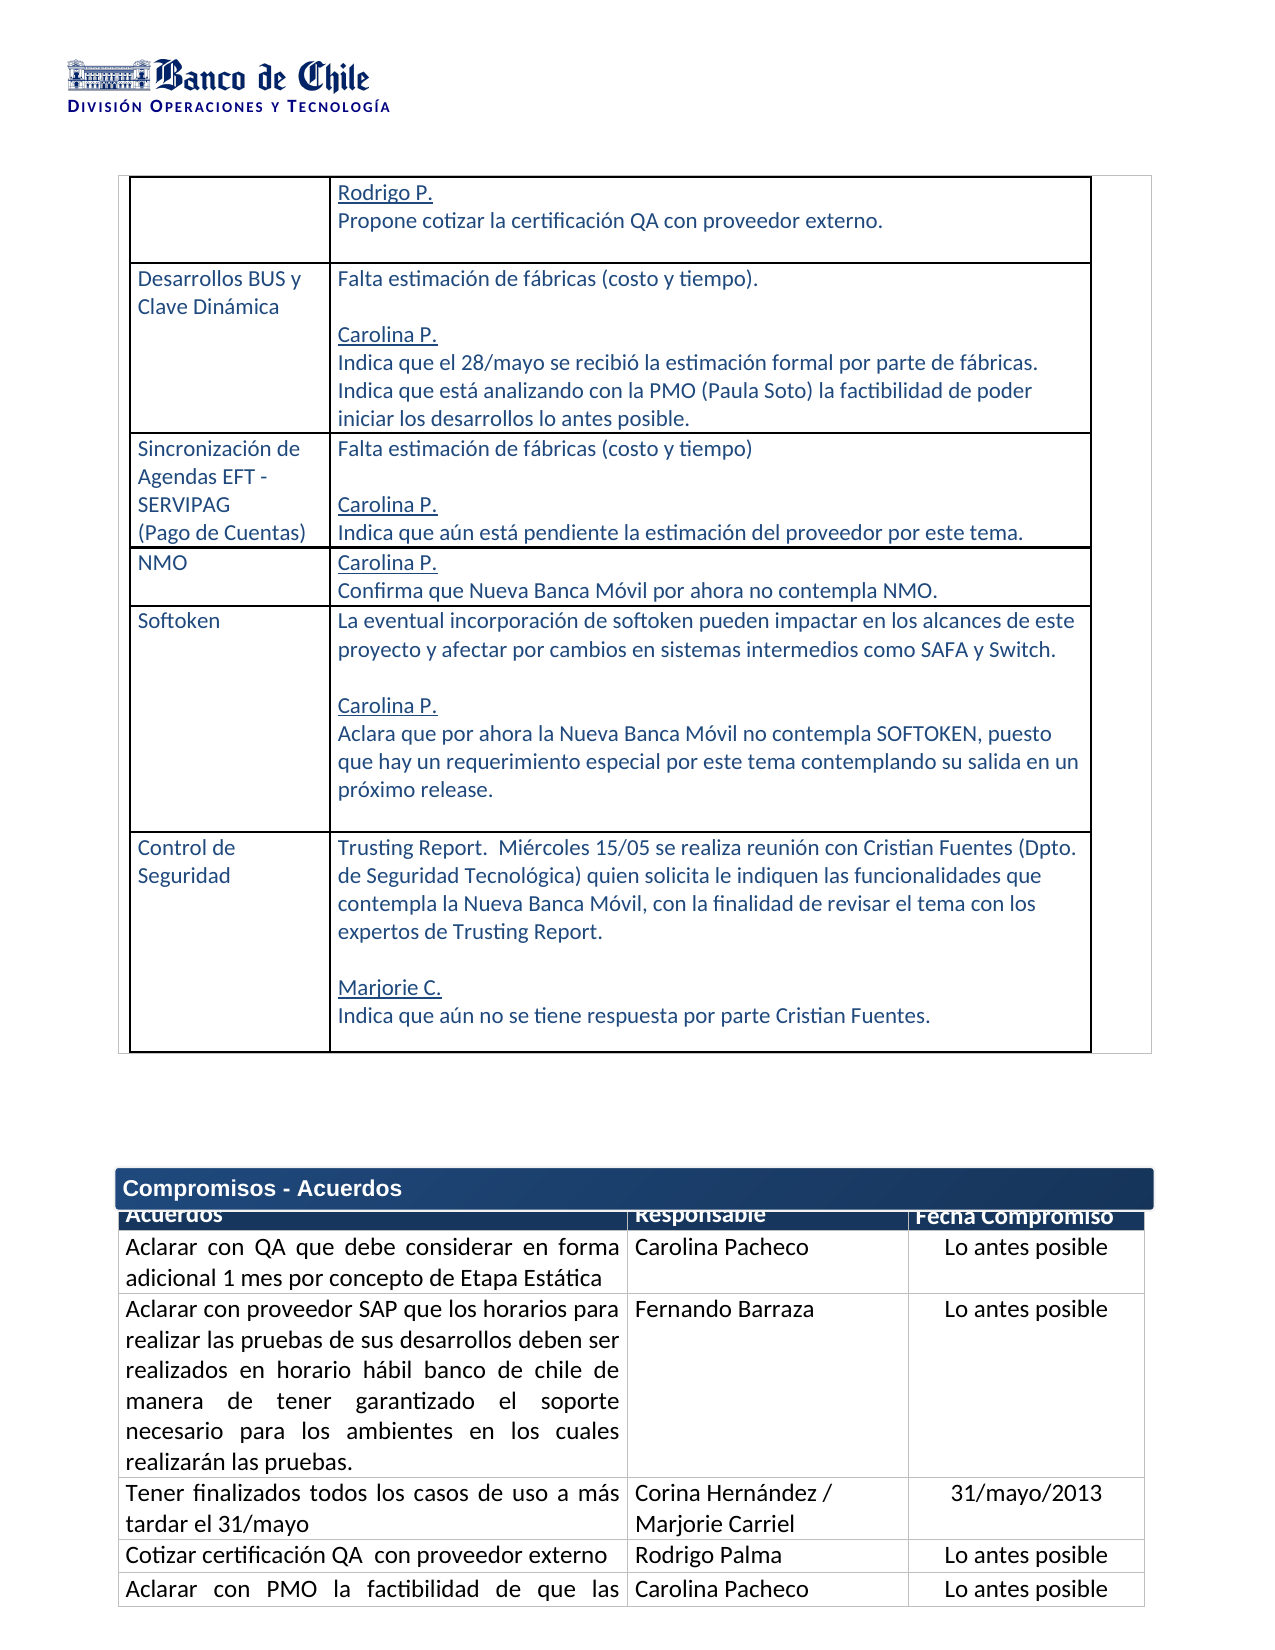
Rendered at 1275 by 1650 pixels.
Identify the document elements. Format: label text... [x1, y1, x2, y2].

table_header [331, 264, 1090, 432]
table_cell Corina Hernández / Marjorie Carriel [628, 1478, 908, 1539]
table_header [331, 833, 1090, 1051]
table_cell Rodrigo Palma [628, 1540, 908, 1572]
table_header [331, 607, 1090, 831]
table_cell Fernando Barraza [628, 1294, 908, 1477]
table_cell Cotizar certificación QA con proveedor externo [119, 1540, 627, 1572]
table_cell Lo antes posible [909, 1540, 1144, 1572]
table_header Responsable [628, 1212, 908, 1230]
table_cell 31/mayo/2013 [909, 1478, 1144, 1539]
table_header Fecha Compromiso [909, 1212, 1144, 1230]
table_cell Tener finalizados todos los casos de uso a más tardar el 31/mayo [119, 1478, 627, 1539]
table_cell Carolina Pacheco [628, 1231, 908, 1292]
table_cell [119, 1573, 627, 1606]
table_header [1092, 176, 1151, 1053]
table_cell Carolina Pacheco [628, 1573, 908, 1606]
table_header [131, 607, 329, 831]
table_header [331, 434, 1090, 546]
table_header [131, 264, 329, 432]
table_header [131, 833, 329, 1051]
table_cell Aclarar con QA que debe considerar en forma adicional 1 mes por concepto de Etapa Estática [119, 1231, 627, 1292]
table_header [331, 178, 1090, 262]
table_cell Lo antes posible [909, 1294, 1144, 1477]
table_cell Lo antes posible [909, 1573, 1144, 1606]
table_header [131, 549, 329, 605]
picture [67, 59, 369, 94]
table_cell Aclarar con proveedor SAP que los horarios para realizar las pruebas de sus desarrollos deben ser realizados en horario hábil banco de chile de manera de tener garantizado el soporte necesario para los ambientes en los cuales realizarán las pruebas. [119, 1294, 627, 1477]
table_header [331, 549, 1090, 605]
table_cell Lo antes posible [909, 1231, 1144, 1292]
table_header Acuerdos [119, 1212, 627, 1230]
table_header [131, 178, 329, 262]
table_header [119, 176, 129, 1053]
table_header [131, 434, 329, 546]
